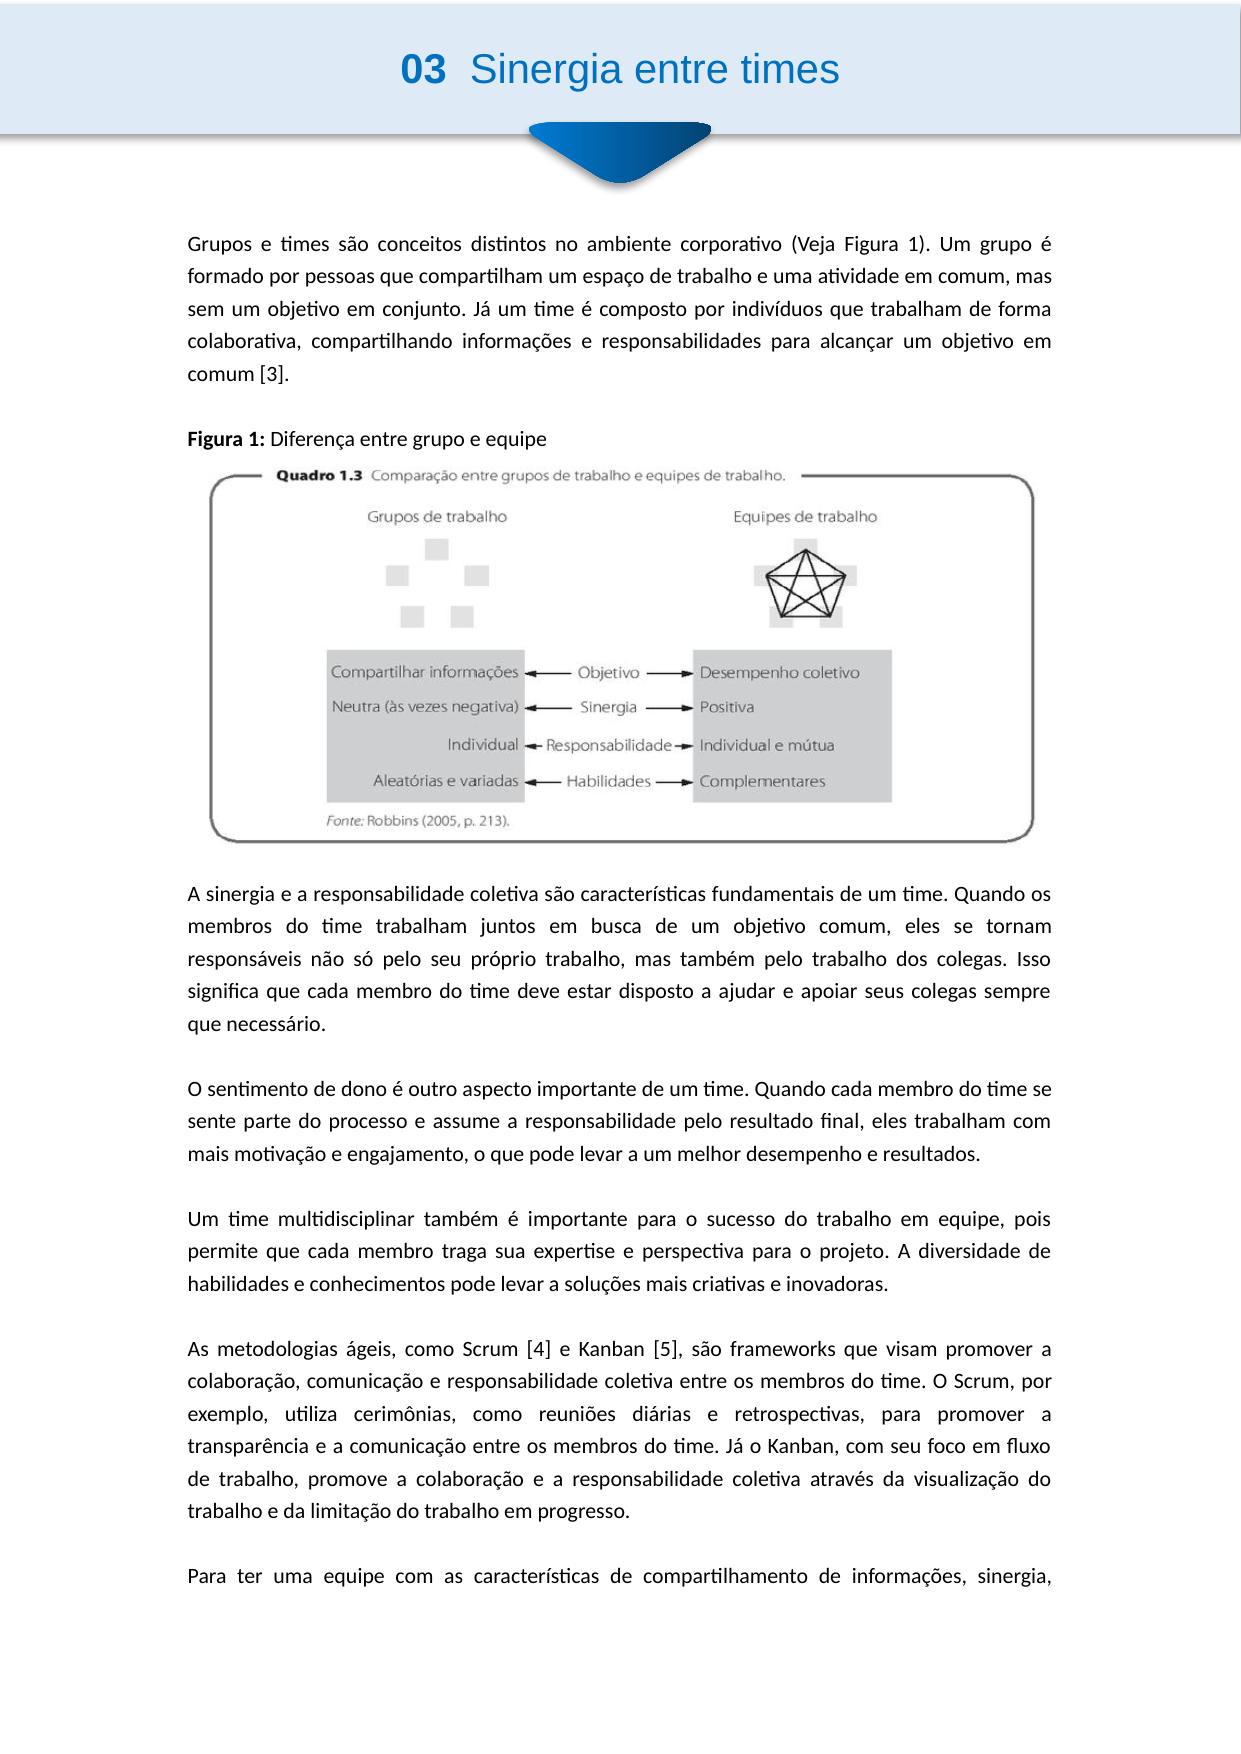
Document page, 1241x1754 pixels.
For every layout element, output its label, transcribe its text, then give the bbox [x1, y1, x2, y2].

text Figura 1: Diferença entre grupo e equipe [187, 422, 1053, 454]
text Um time multidisciplinar também é importante para o sucesso do trabalho em equipe, pois permite que cada membro traga sua expertise e perspectiva para o projeto. A diversidade de habilidades e conhecimentos pode levar a soluções mais criativas e inovadoras. [187, 1202, 1053, 1299]
text A sinergia e a responsabilidade coletiva são características fundamentais de um time. Quando os membros do time trabalham juntos em busca de um objetivo comum, eles se tornam responsáveis não só pelo seu próprio trabalho, mas também pelo trabalho dos colegas. Isso significa que cada membro do time deve estar disposto a ajudar e apoiar seus colegas sempre que necessário. [187, 877, 1053, 1039]
text As metodologias ágeis, como Scrum [4] e Kanban [5], são frameworks que visam promover a colaboração, comunicação e responsabilidade coletiva entre os membros do time. O Scrum, por exemplo, utiliza cerimônias, como reuniões diárias e retrospectivas, para promover a transparência e a comunicação entre os membros do time. Já o Kanban, com seu foco em fluxo de trabalho, promove a colaboração e a responsabilidade coletiva através da visualização do trabalho e da limitação do trabalho em progresso. [187, 1332, 1053, 1527]
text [187, 1559, 1053, 1592]
text Grupos e times são conceitos distintos no ambiente corporativo (Veja Figura 1). Um grupo é formado por pessoas que compartilham um espaço de trabalho e uma atividade em comum, mas sem um objetivo em conjunto. Já um time é composto por indivíduos que trabalham de forma colaborativa, compartilhando informações e responsabilidades para alcançar um objetivo em comum [3]. [187, 227, 1053, 389]
text O sentimento de dono é outro aspecto importante de um time. Quando cada membro do time se sente parte do processo e assume a responsabilidade pelo resultado final, eles trabalham com mais motivação e engajamento, o que pode levar a um melhor desempenho e resultados. [187, 1072, 1053, 1169]
picture [187, 454, 1053, 853]
